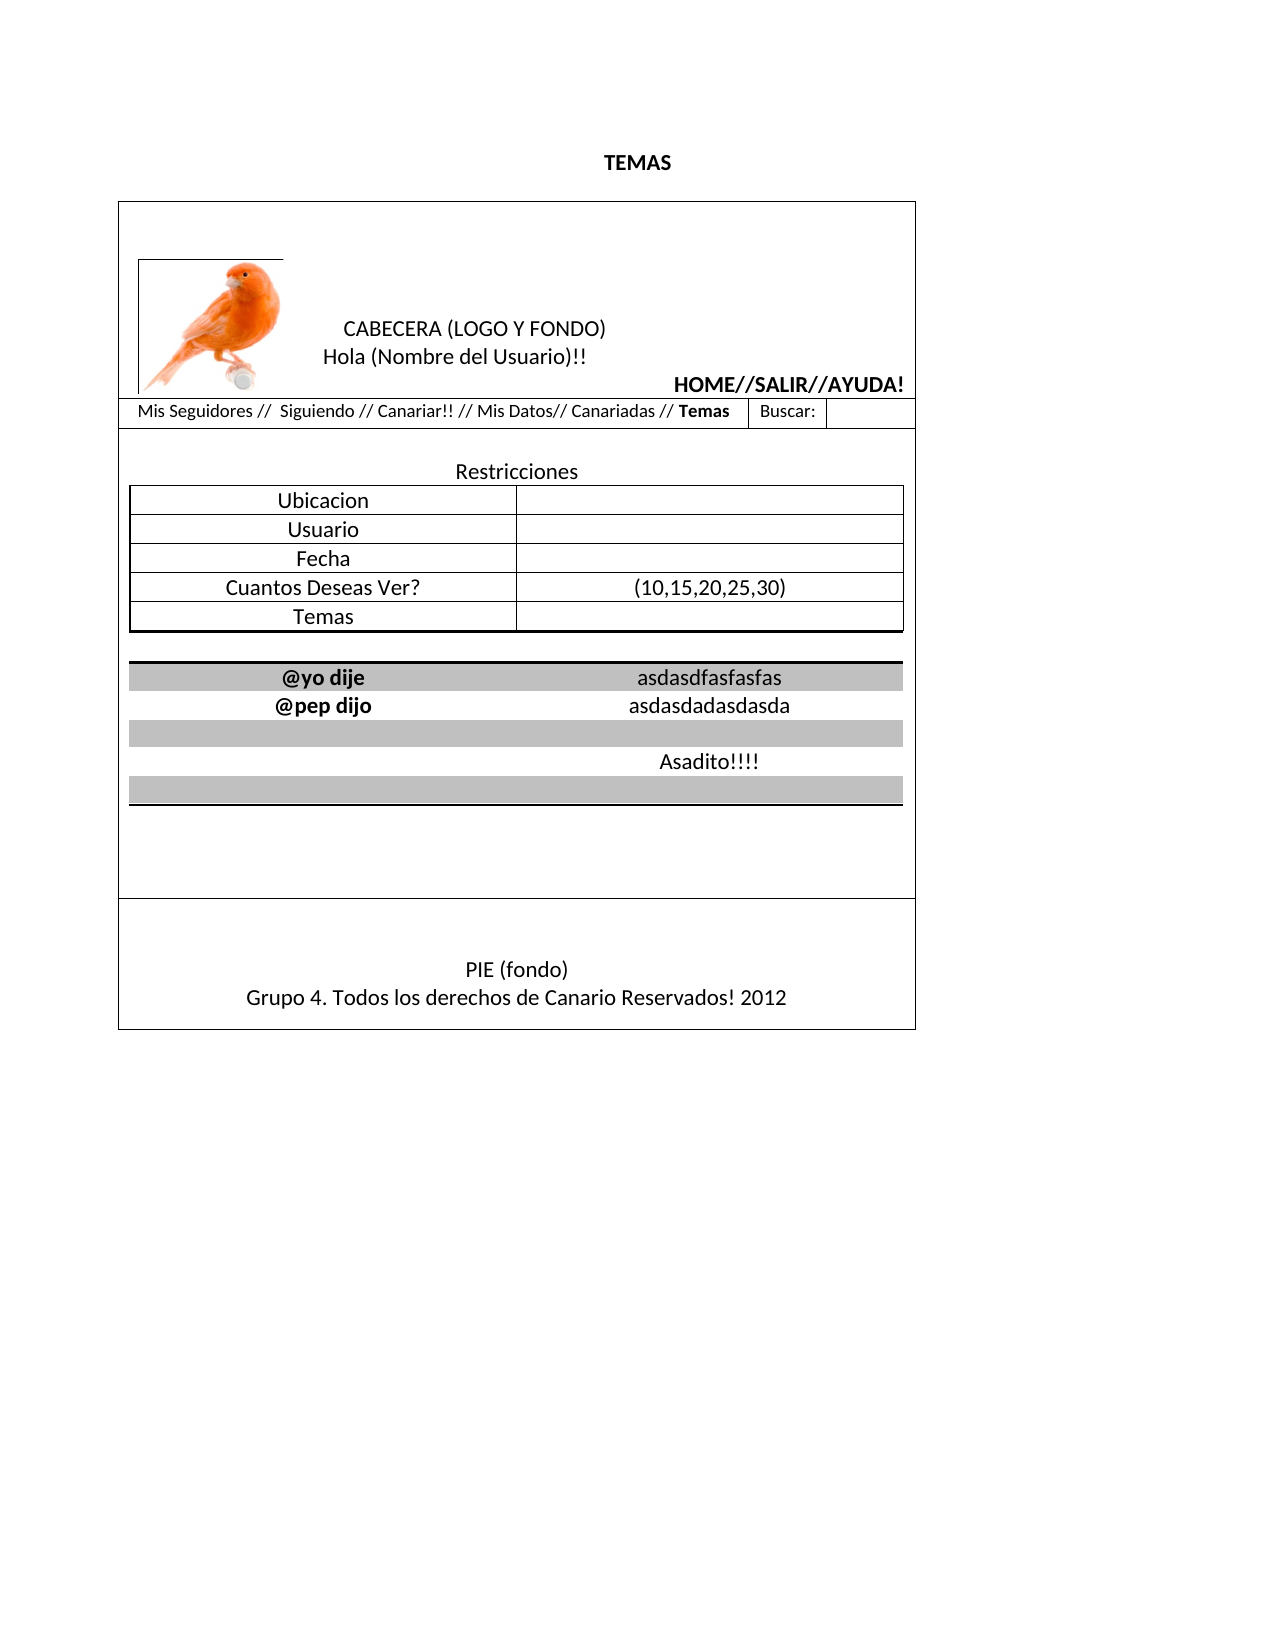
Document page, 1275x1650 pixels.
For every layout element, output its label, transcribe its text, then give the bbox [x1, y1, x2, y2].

table_cell PIE (fondo) Grupo 4. Todos los derechos de Canario Reservados! 2012 [119, 899, 915, 1029]
table_cell Mis Seguidores // Siguiendo // Canariar!! // Mis Datos// Canariadas // Temas [119, 399, 748, 428]
table_header CABECERA (LOGO Y FONDO) Hola (Nombre del Usuario)!! HOME//SALIR//AYUDA! [119, 202, 915, 398]
table_cell Restricciones [119, 429, 915, 898]
table_cell Buscar: [749, 399, 826, 428]
table_cell [827, 399, 915, 428]
text TEMAS [177, 148, 1098, 176]
picture [138, 259, 284, 394]
